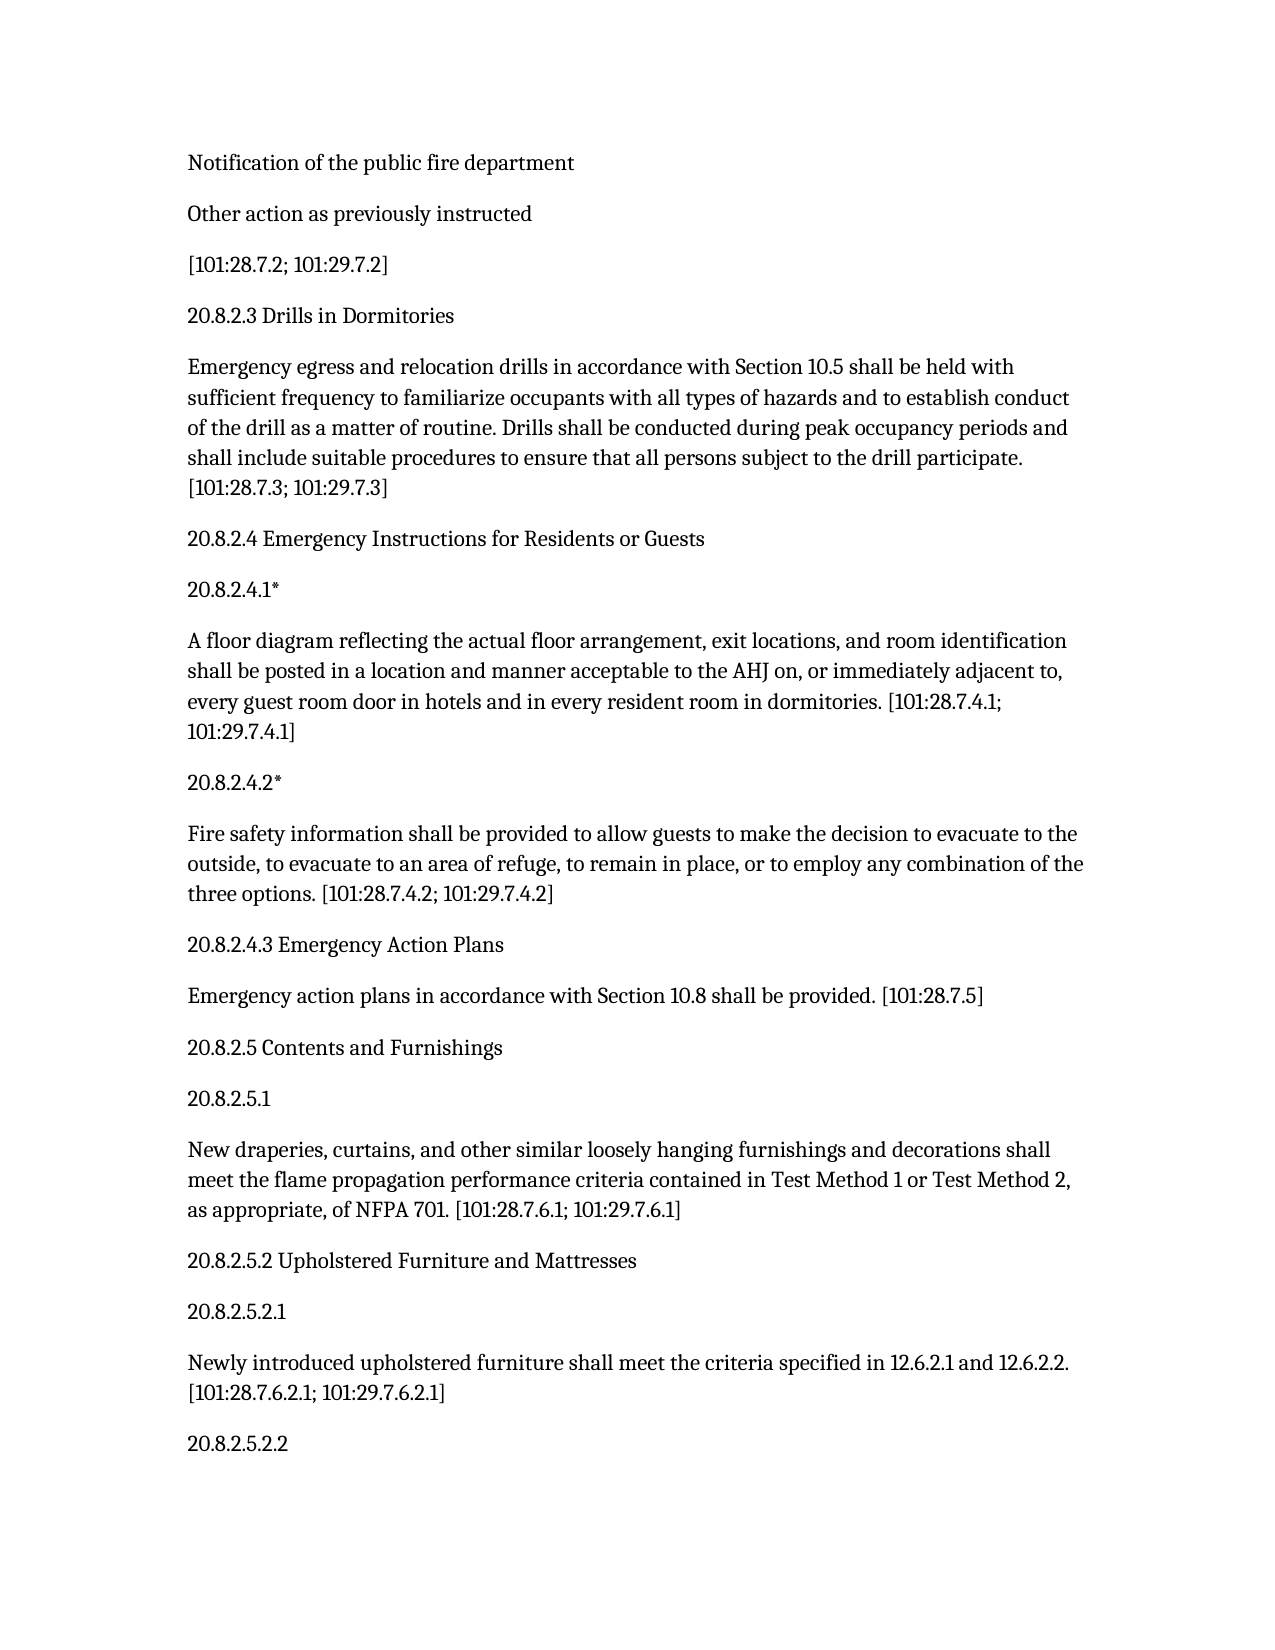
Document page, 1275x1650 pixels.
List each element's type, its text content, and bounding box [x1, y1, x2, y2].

text Emergency egress and relocation drills in accordance with Section 10.5 shall be held with sufficient frequency to familiarize occupants with all types of hazards and to establish conduct of the drill as a matter of routine. Drills shall be conducted during peak occupancy periods and shall include suitable procedures to ensure that all persons subject to the drill participate. [101:28.7.3; 101:29.7.3] [187, 354, 1087, 501]
text A floor diagram reflecting the actual floor arrangement, exit locations, and room identification shall be posted in a location and manner acceptable to the AHJ on, or immediately adjacent to, every guest room door in hotels and in every resident room in dormitories. [101:28.7.4.1; 101:29.7.4.1] [187, 628, 1087, 745]
text 20.8.2.5.2.2 [187, 1431, 1087, 1458]
text Other action as previously instructed [187, 201, 1087, 227]
text Emergency action plans in accordance with Section 10.8 shall be provided. [101:28.7.5] [187, 983, 1087, 1010]
text Notification of the public fire department [187, 150, 1087, 176]
text 20.8.2.4.2* [187, 770, 1087, 796]
text Fire safety information shall be provided to allow guests to make the decision to evacuate to the outside, to evacuate to an area of refuge, to remain in place, or to employ any combination of the three options. [101:28.7.4.2; 101:29.7.4.2] [187, 821, 1087, 908]
text 20.8.2.4.1* [187, 577, 1087, 603]
text New draperies, curtains, and other similar loosely hanging furnishings and decorations shall meet the flame propagation performance criteria contained in Test Method 1 or Test Method 2, as appropriate, of NFPA 701. [101:28.7.6.1; 101:29.7.6.1] [187, 1136, 1087, 1223]
text 20.8.2.4.3 Emergency Action Plans [187, 932, 1087, 959]
text [101:28.7.2; 101:29.7.2] [187, 252, 1087, 278]
text 20.8.2.3 Drills in Dormitories [187, 303, 1087, 329]
text 20.8.2.5.2.1 [187, 1299, 1087, 1325]
text 20.8.2.5.1 [187, 1085, 1087, 1112]
text 20.8.2.5.2 Upholstered Furniture and Mattresses [187, 1248, 1087, 1274]
text Newly introduced upholstered furniture shall meet the criteria specified in 12.6.2.1 and 12.6.2.2. [101:28.7.6.2.1; 101:29.7.6.2.1] [187, 1350, 1087, 1407]
text 20.8.2.4 Emergency Instructions for Residents or Guests [187, 526, 1087, 552]
text 20.8.2.5 Contents and Furnishings [187, 1034, 1087, 1061]
